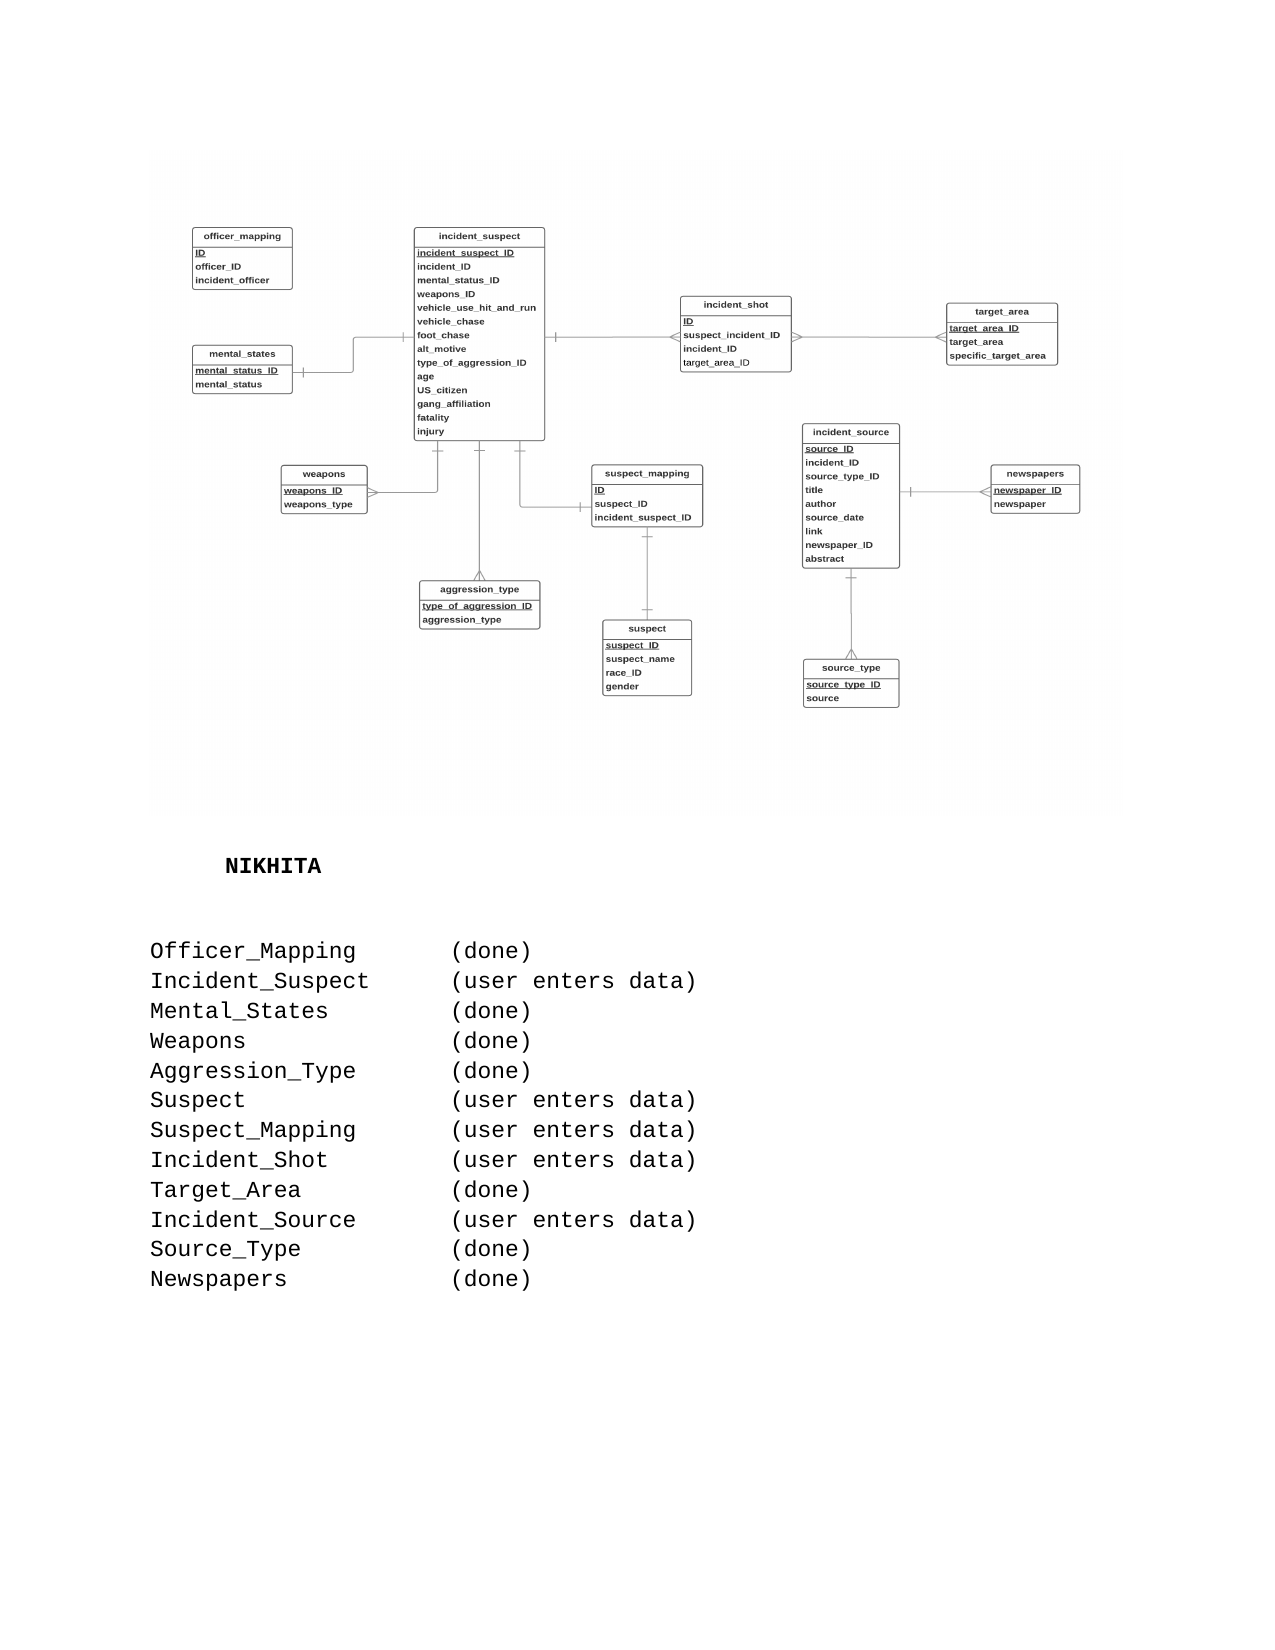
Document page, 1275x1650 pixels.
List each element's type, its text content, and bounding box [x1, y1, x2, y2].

picture [150, 151, 1121, 814]
text Officer_Mapping (done) Incident_Suspect (user enters data) Mental_States (done) Weapons (done) Aggression_Type (done) Suspect (user enters data) Suspect_Mapping (user enters data) Incident_Shot (user enters data) Target_Area (done) Incident_Source (user enters data) Source_Type (done) Newspapers (done) [150, 905, 1125, 1293]
